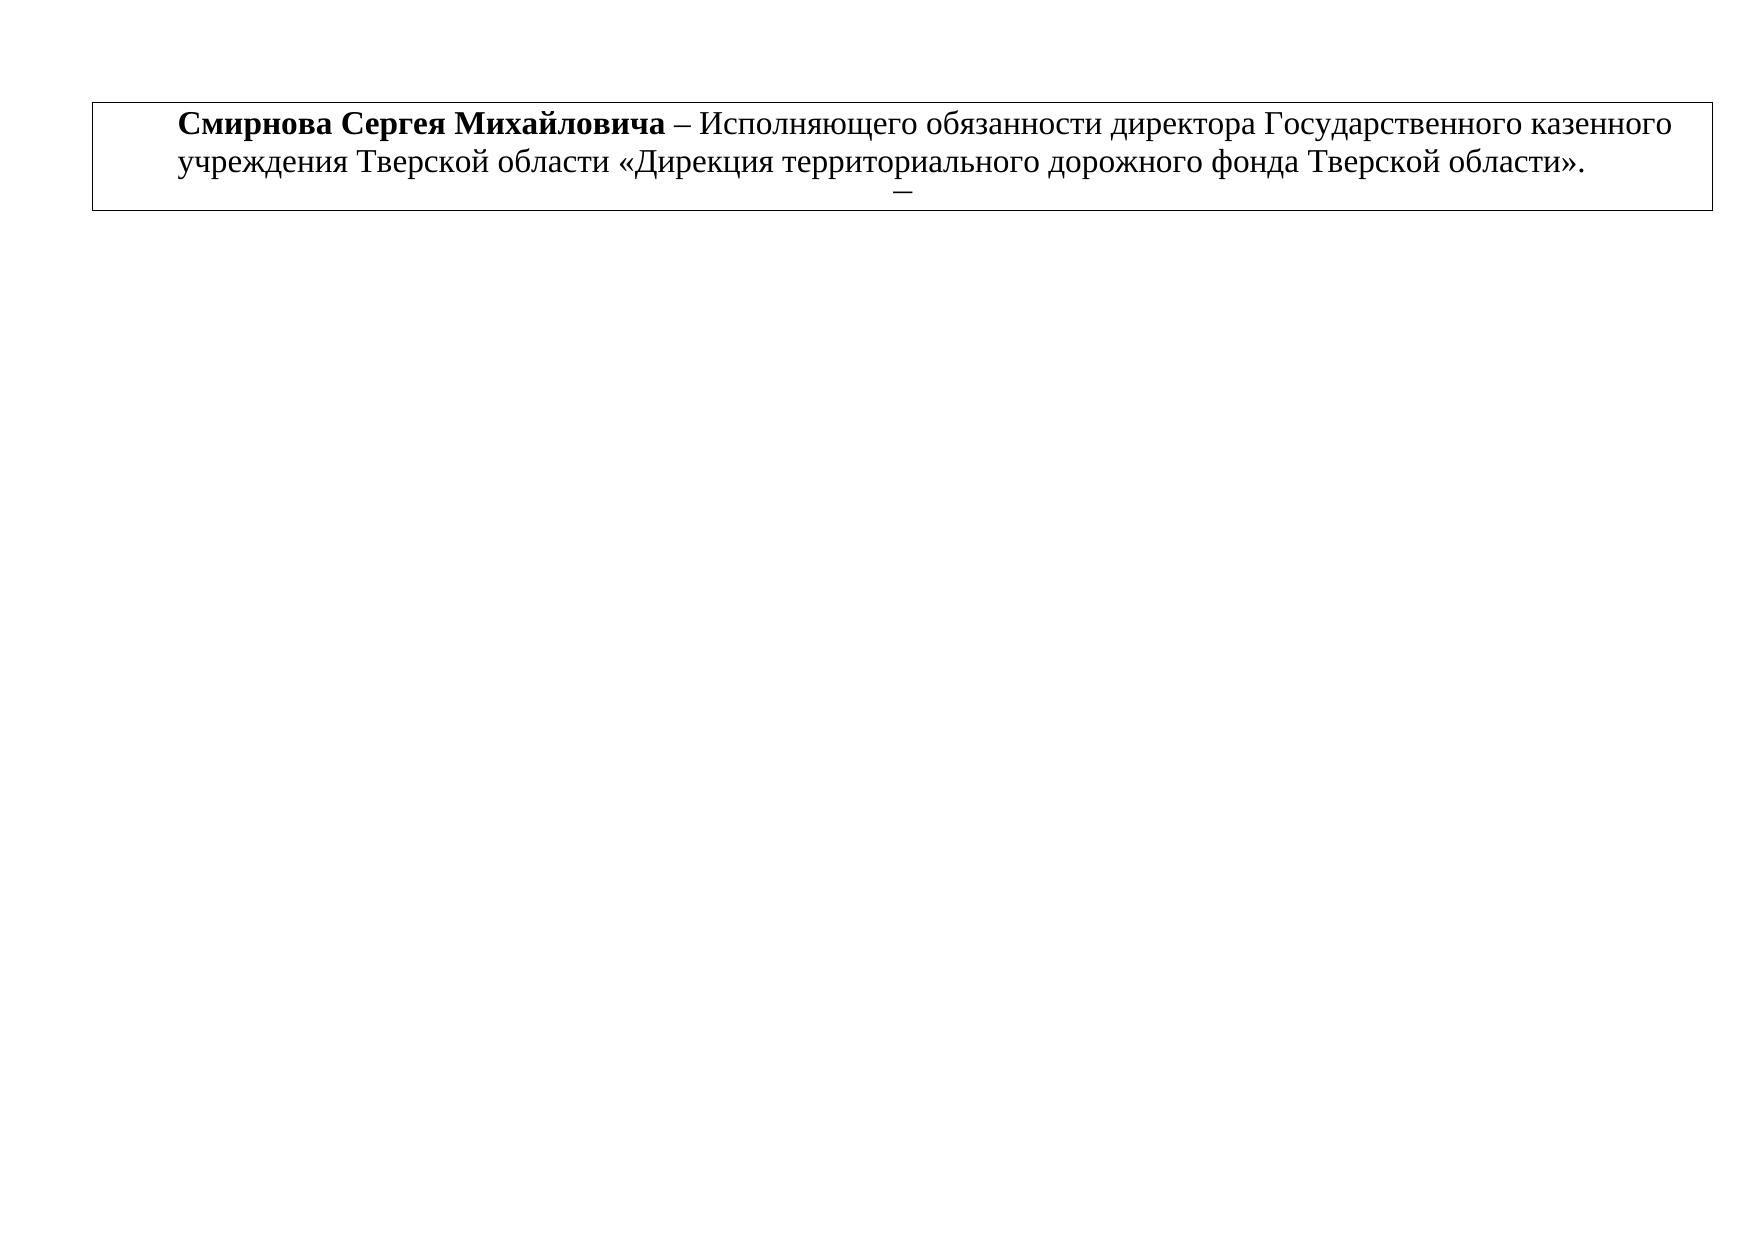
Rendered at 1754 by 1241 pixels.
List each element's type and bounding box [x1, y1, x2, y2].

table_header [93, 103, 1712, 210]
